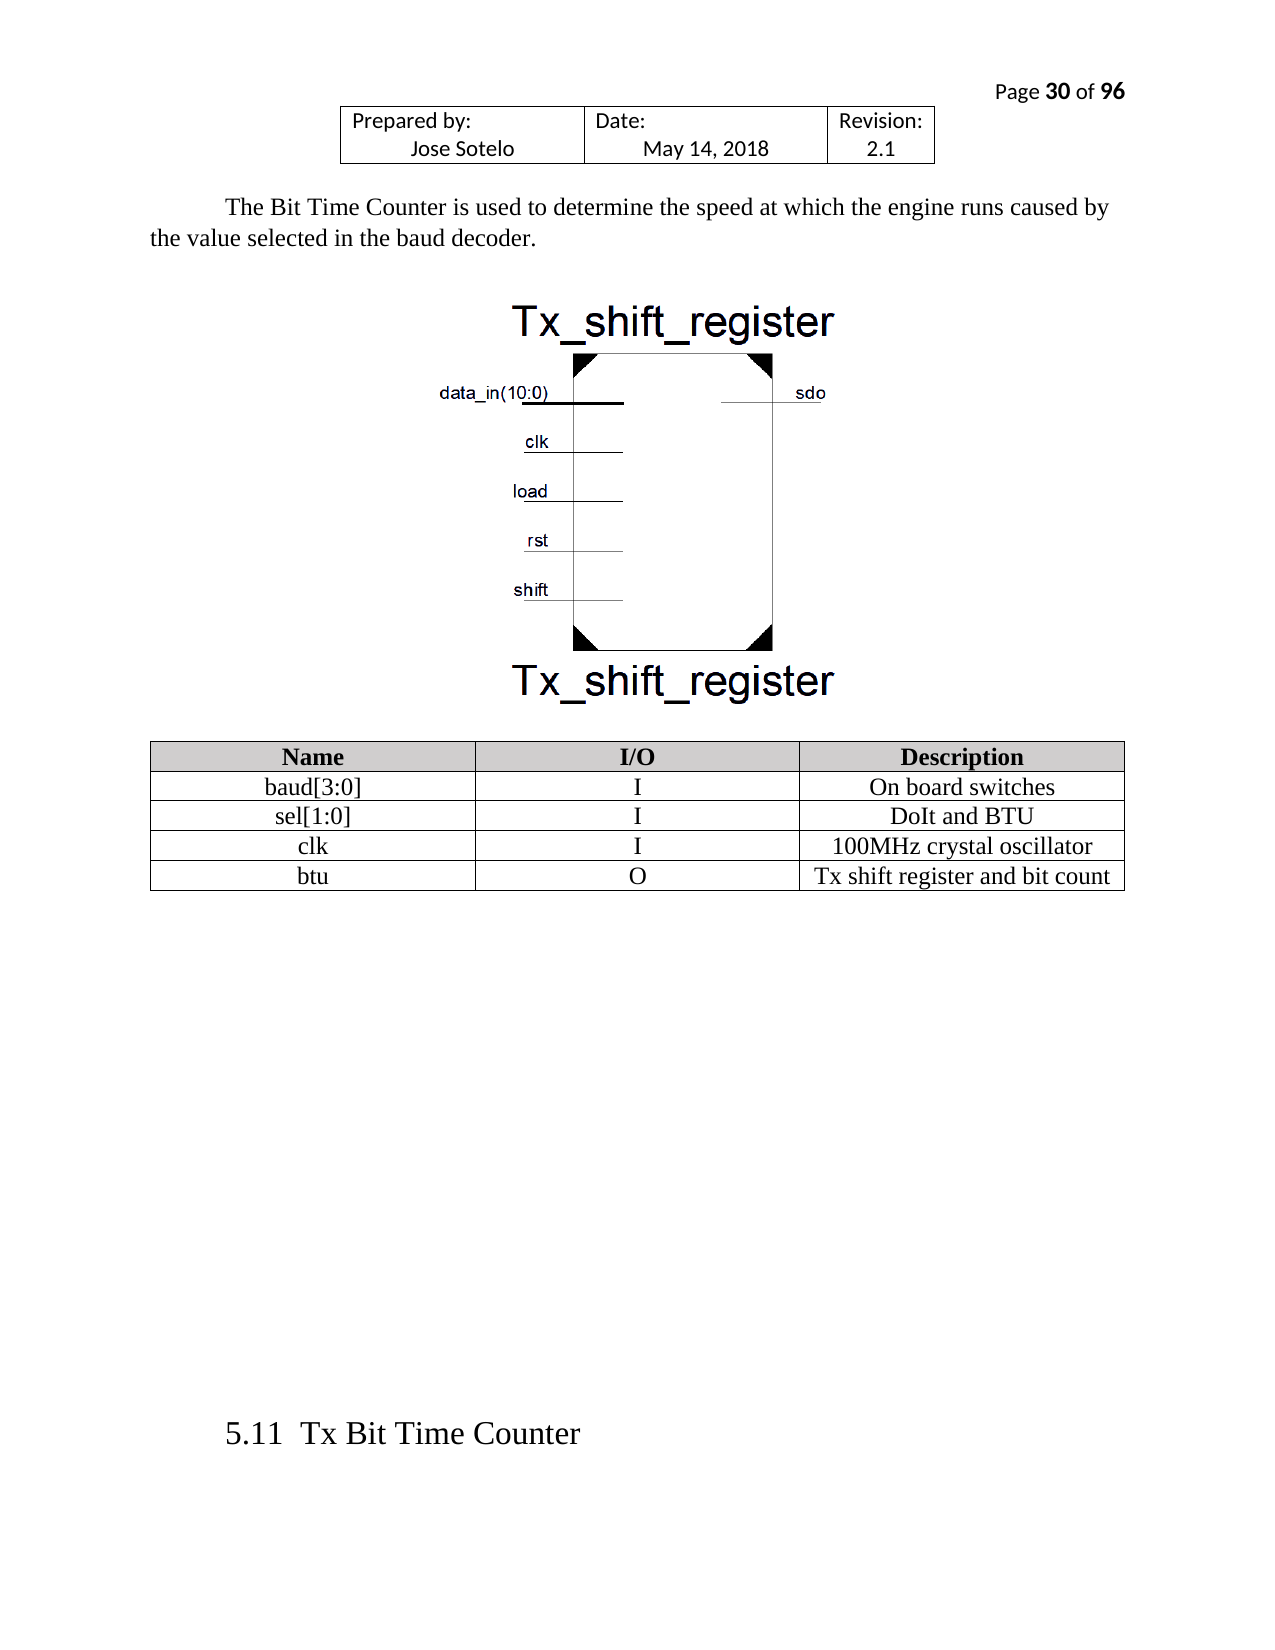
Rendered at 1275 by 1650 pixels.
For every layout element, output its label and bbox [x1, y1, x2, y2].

picture [434, 270, 841, 722]
